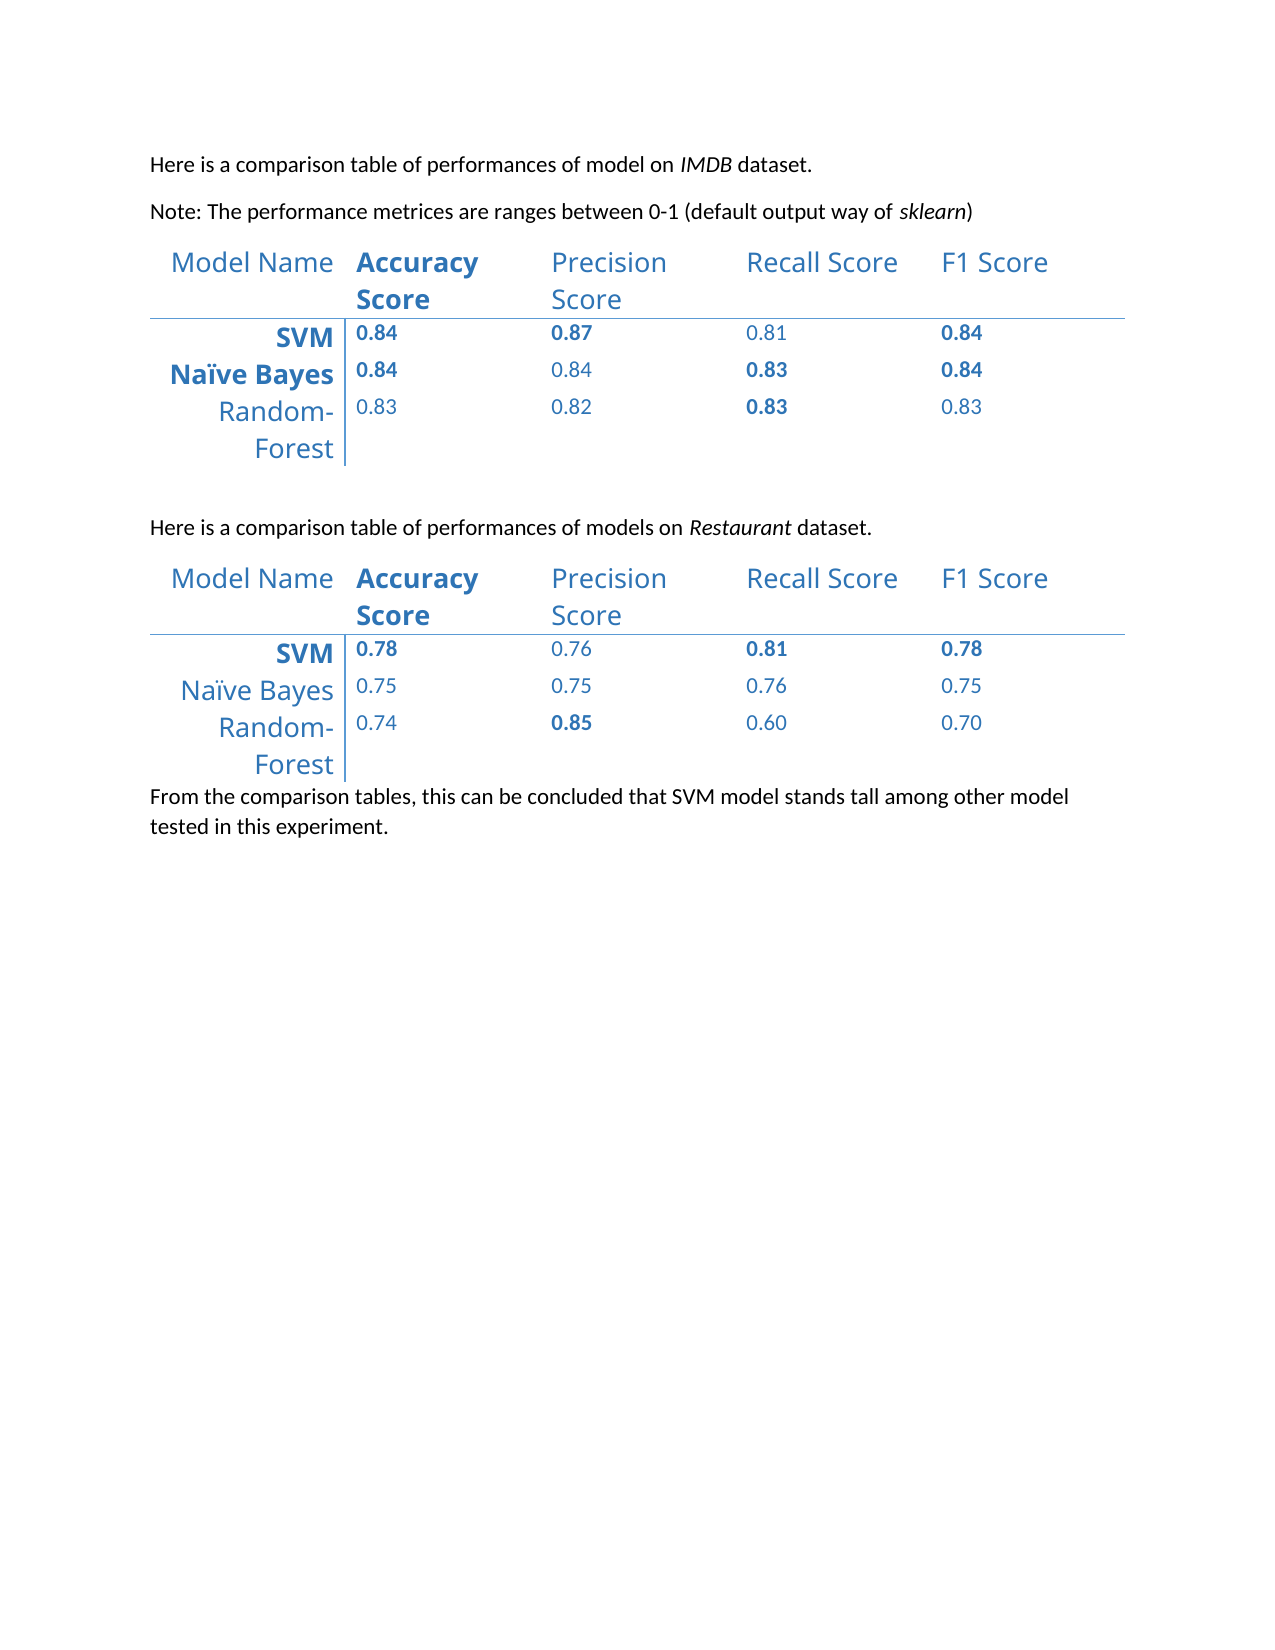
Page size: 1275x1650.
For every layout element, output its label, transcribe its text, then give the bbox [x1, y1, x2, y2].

table_cell 0.84 [346, 355, 540, 392]
table_cell Random-Forest [150, 392, 344, 466]
table_header F1 Score [930, 244, 1125, 317]
table_cell 0.83 [930, 392, 1125, 466]
table_cell 0.87 [540, 319, 735, 355]
table_cell 0.83 [735, 355, 930, 392]
table_cell 0.75 [540, 671, 735, 708]
table_cell 0.82 [540, 392, 735, 466]
table_header Recall Score [735, 244, 930, 317]
table_cell Random-Forest [150, 708, 344, 782]
table_cell 0.60 [735, 708, 930, 782]
table_header Accuracy Score [345, 560, 540, 633]
table_cell 0.75 [346, 671, 540, 708]
table_cell 0.84 [930, 319, 1125, 355]
table_cell 0.81 [735, 319, 930, 355]
table_header Accuracy Score [345, 244, 540, 317]
table_cell 0.76 [540, 635, 735, 671]
table_cell 0.76 [735, 671, 930, 708]
table_cell 0.74 [346, 708, 540, 782]
table_header Model Name [150, 244, 345, 317]
table_cell 0.83 [735, 392, 930, 466]
table_cell SVM [150, 319, 344, 355]
table_cell 0.85 [540, 708, 735, 782]
text From the comparison tables, this can be concluded that SVM model stands tall among other model tested in this experiment. [150, 782, 1125, 840]
table_cell 0.84 [346, 319, 540, 355]
text Note: The performance metrices are ranges between 0-1 (default output way of sklearn) [150, 197, 1125, 225]
table_cell 0.84 [540, 355, 735, 392]
table_cell 0.78 [346, 635, 540, 671]
table_cell Naïve Bayes [150, 671, 344, 708]
table_cell 0.83 [346, 392, 540, 466]
table_cell 0.78 [930, 635, 1125, 671]
table_header Recall Score [735, 560, 930, 633]
table_header Model Name [150, 560, 345, 633]
table_cell SVM [150, 635, 344, 671]
table_cell 0.81 [735, 635, 930, 671]
table_cell 0.70 [930, 708, 1125, 782]
table_cell 0.84 [930, 355, 1125, 392]
text Here is a comparison table of performances of model on IMDB dataset. [150, 150, 1125, 178]
table_header Precision Score [540, 244, 735, 317]
table_cell Naïve Bayes [150, 355, 344, 392]
text Here is a comparison table of performances of models on Restaurant dataset. [150, 513, 1125, 541]
table_header F1 Score [930, 560, 1125, 633]
table_header Precision Score [540, 560, 735, 633]
table_cell 0.75 [930, 671, 1125, 708]
